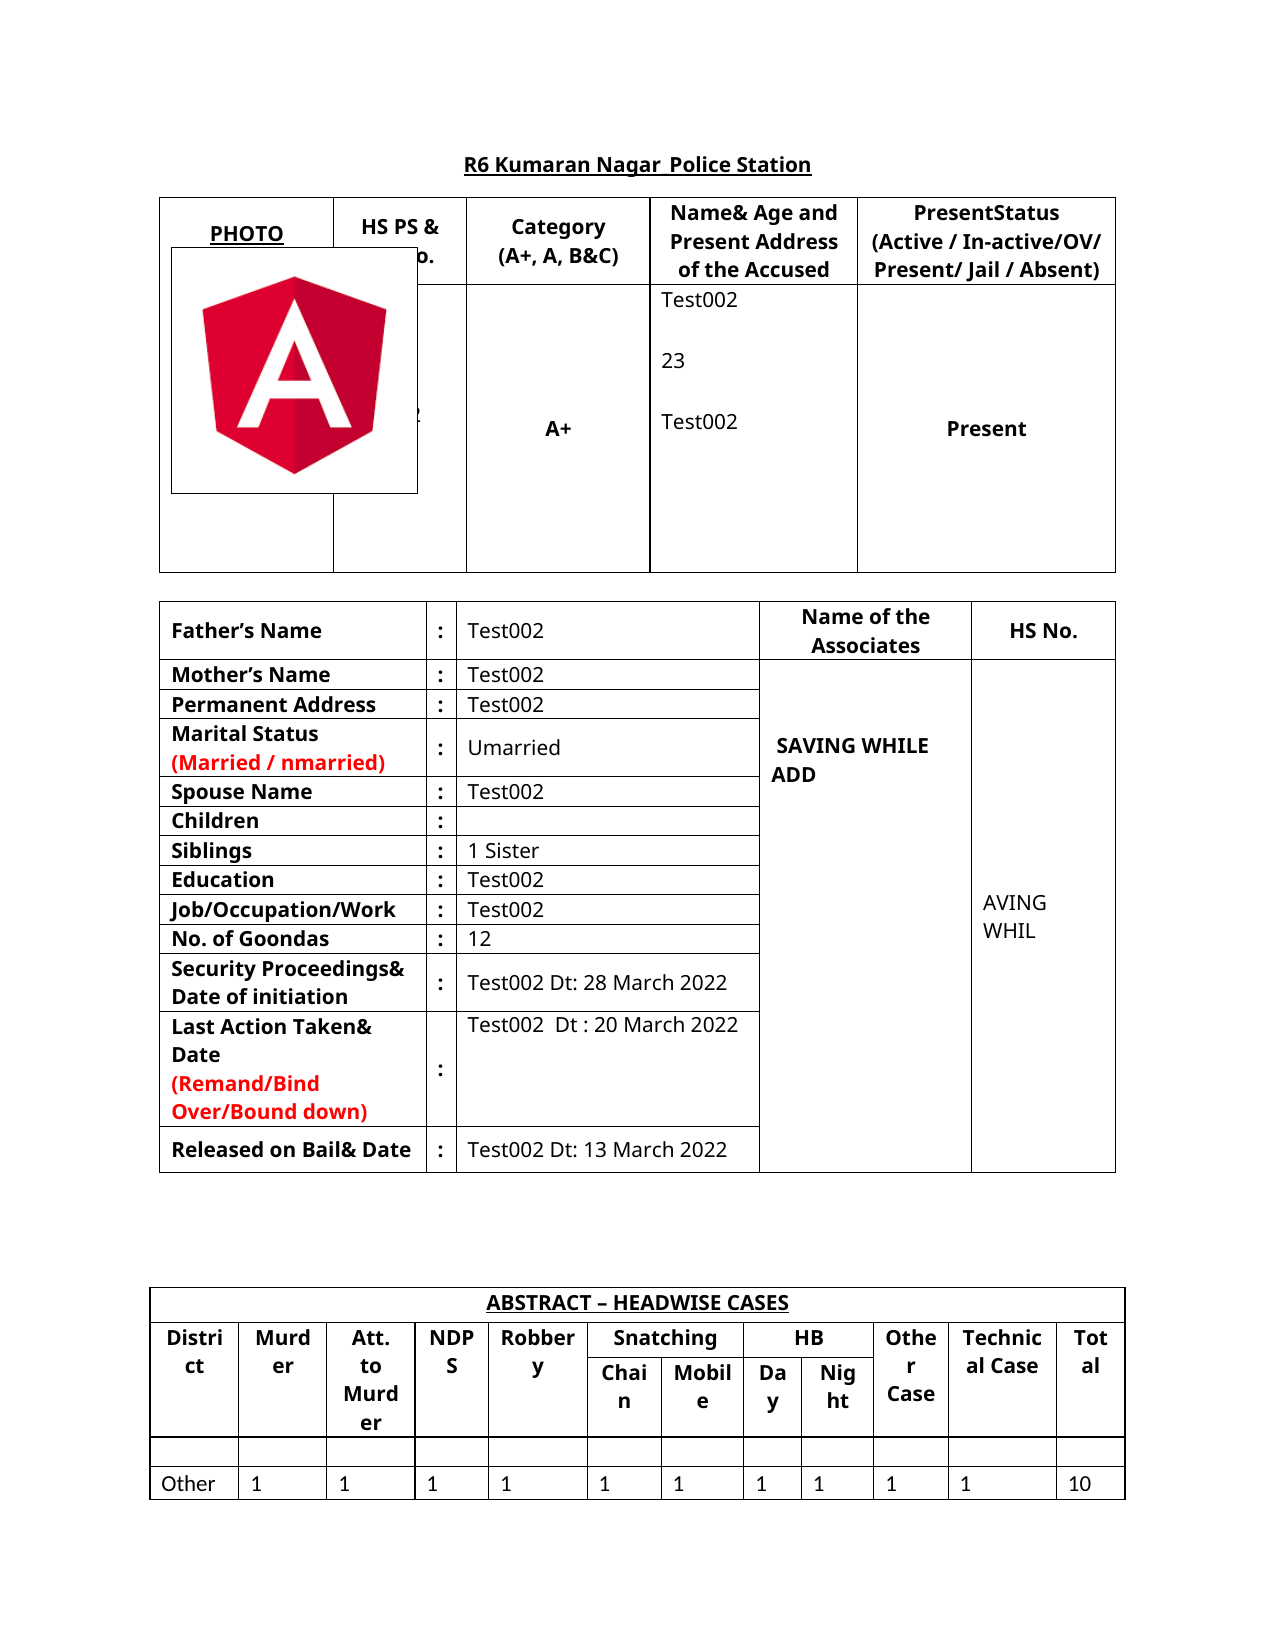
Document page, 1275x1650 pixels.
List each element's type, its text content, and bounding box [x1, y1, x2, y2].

table_cell : [427, 719, 456, 776]
table_cell [874, 1438, 948, 1466]
table_cell : [427, 777, 456, 806]
table_cell [151, 1438, 238, 1466]
table_cell Spouse Name [160, 777, 426, 806]
table_cell 12 [457, 925, 759, 953]
table_cell [662, 1438, 743, 1466]
table_header HS No. [972, 602, 1115, 659]
table_cell Test002 Dt: 28 March 2022 [457, 954, 759, 1011]
table_cell Last Action Taken& Date (Remand/Bind Over/Bound down) [160, 1012, 426, 1126]
table_header Test002 [457, 602, 759, 659]
table_header PresentStatus (Active / In-active/OV/ Present/ Jail / Absent) [858, 198, 1115, 284]
table_header PHOTO [160, 198, 333, 572]
table_cell Test002 [457, 895, 759, 923]
table_cell [327, 1438, 414, 1466]
table_cell : [427, 1127, 456, 1172]
table_cell Murder [239, 1323, 326, 1436]
table_cell Umarried [457, 719, 759, 776]
table_header Name of the Associates [760, 602, 971, 659]
table_cell Night [802, 1358, 873, 1436]
table_cell 1 [588, 1467, 661, 1499]
table_cell [1057, 1438, 1124, 1466]
table_cell Siblings [160, 836, 426, 864]
table_cell Snatching [588, 1323, 743, 1357]
table_cell Chain [588, 1358, 661, 1436]
table_cell Security Proceedings& Date of initiation [160, 954, 426, 1011]
table_cell Test002 [457, 777, 759, 806]
table_cell No. of Goondas [160, 925, 426, 953]
table_cell [802, 1438, 873, 1466]
table_cell Other Case [874, 1323, 948, 1436]
table_cell NDPS [416, 1323, 488, 1436]
table_cell Test002 23 Test002 [651, 285, 857, 572]
table_cell 1 [327, 1467, 414, 1499]
table_cell : [427, 660, 456, 689]
table_cell [588, 1438, 661, 1466]
table_cell Robbery [489, 1323, 587, 1436]
table_cell Permanent Address [160, 690, 426, 718]
table_cell HB [744, 1323, 873, 1357]
table_cell 1 [239, 1467, 326, 1499]
table_cell Present [858, 285, 1115, 572]
table_cell Job/Occupation/Work [160, 895, 426, 923]
table_cell Mobile [662, 1358, 743, 1436]
table_cell : [427, 807, 456, 835]
table_cell Marital Status (Married / nmarried) [160, 719, 426, 776]
table_cell Test002 [334, 285, 466, 572]
table_cell Total [1057, 1323, 1124, 1436]
table_cell 1 [949, 1467, 1056, 1499]
table_cell Test002 Dt : 20 March 2022 [457, 1012, 759, 1126]
table_header Father’s Name [160, 602, 426, 659]
table_cell 1 Sister [457, 836, 759, 864]
table_header HS PS & HS No. [334, 198, 466, 284]
table_cell Test002 [457, 660, 759, 689]
table_cell [239, 1438, 326, 1466]
table_cell 1 [416, 1467, 488, 1499]
table_cell Children [160, 807, 426, 835]
table_cell A+ [467, 285, 649, 572]
table_cell : [427, 836, 456, 864]
table_cell : [427, 954, 456, 1011]
table_cell Education [160, 866, 426, 894]
table_cell Day [744, 1358, 801, 1436]
table_cell Mother’s Name [160, 660, 426, 689]
table_cell [744, 1438, 801, 1466]
table_cell Other than City [151, 1467, 238, 1499]
table_cell 1 [874, 1467, 948, 1499]
table_header : [427, 602, 456, 659]
table_cell Technical Case [949, 1323, 1056, 1436]
table_cell [457, 807, 759, 835]
table_cell : [427, 866, 456, 894]
table_header Category (A+, A, B&C) [467, 198, 649, 284]
table_cell Test002 [457, 690, 759, 718]
text R6 Kumaran Nagar_Police Station [150, 150, 1125, 178]
table_cell 10 [1057, 1467, 1124, 1499]
table_cell : [427, 1012, 456, 1126]
table_cell 1 [662, 1467, 743, 1499]
table_cell 1 [489, 1467, 587, 1499]
table_cell 1 [744, 1467, 801, 1499]
table_cell : [427, 690, 456, 718]
table_header Name& Age and Present Address of the Accused [651, 198, 857, 284]
table_cell SAVING WHILE ADD [760, 660, 971, 1172]
table_cell [949, 1438, 1056, 1466]
table_cell Att. to Murder [327, 1323, 414, 1436]
table_cell Released on Bail& Date [160, 1127, 426, 1172]
table_cell Test002 Dt: 13 March 2022 [457, 1127, 759, 1172]
table_cell District [151, 1323, 238, 1436]
table_header ABSTRACT – HEADWISE CASES [151, 1288, 1124, 1322]
table_cell : [427, 925, 456, 953]
table_cell Test002 [457, 866, 759, 894]
picture [172, 248, 417, 493]
table_cell : [427, 895, 456, 923]
table_cell 1 [802, 1467, 873, 1499]
table_cell AVING WHIL [972, 660, 1115, 1172]
table_cell [416, 1438, 488, 1466]
table_cell [489, 1438, 587, 1466]
